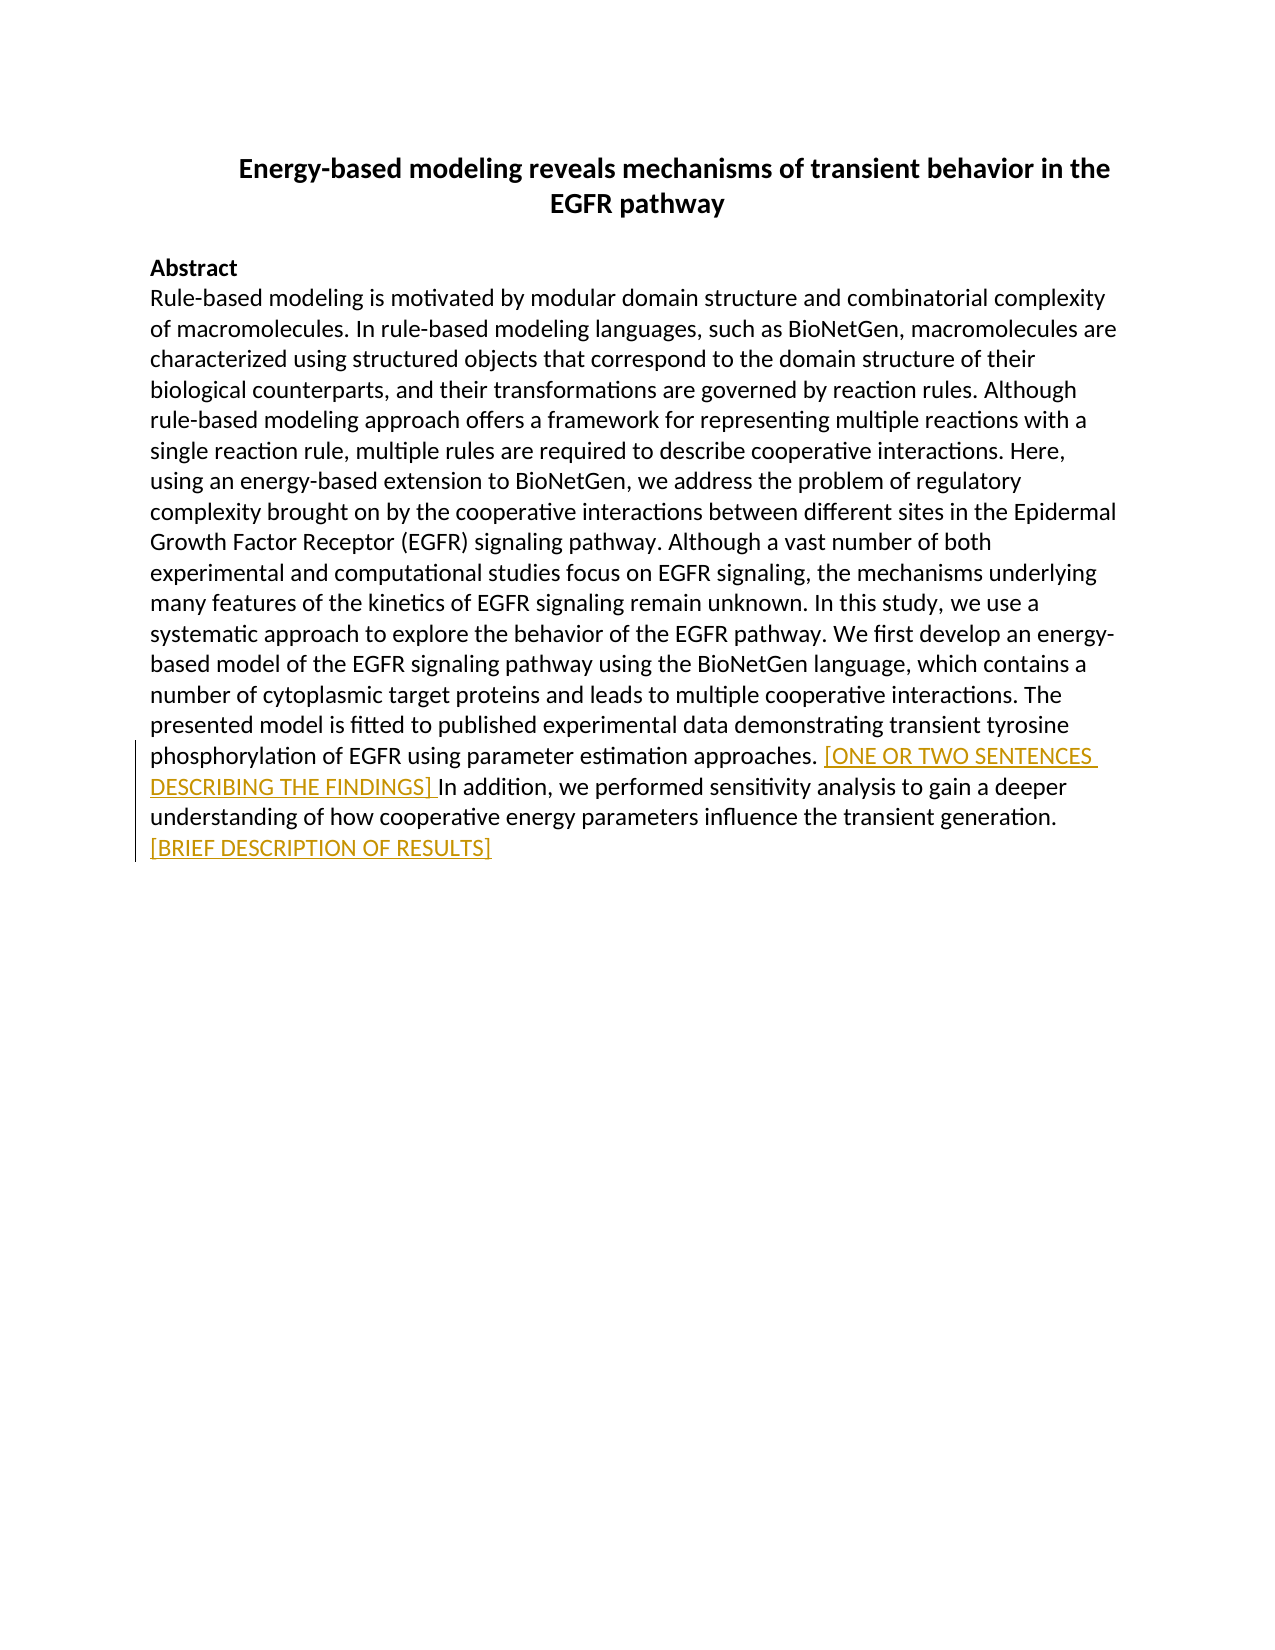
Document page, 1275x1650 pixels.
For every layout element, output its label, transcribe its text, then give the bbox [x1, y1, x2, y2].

text Rule-based modeling is motivated by modular domain structure and combinatorial complexity of macromolecules. In rule-based modeling languages, such as BioNetGen, macromolecules are characterized using structured objects that correspond to the domain structure of their biological counterparts, and their transformations are governed by reaction rules. Although rule-based modeling approach offers a framework for representing multiple reactions with a single reaction rule, multiple rules are required to describe cooperative interactions. Here, using an energy-based extension to BioNetGen, we address the problem of regulatory complexity brought on by the cooperative interactions between different sites in the Epidermal Growth Factor Receptor (EGFR) signaling pathway. Although a vast number of both experimental and computational studies focus on EGFR signaling, the mechanisms underlying many features of the kinetics of EGFR signaling remain unknown. In this study, we use a systematic approach to explore the behavior of the EGFR pathway. We first develop an energy-based model of the EGFR signaling pathway using the BioNetGen language, which contains a number of cytoplasmic target proteins and leads to multiple cooperative interactions. The presented model is fitted to published experimental data demonstrating transient tyrosine phosphorylation of EGFR using parameter estimation approaches. In addition, we performed sensitivity analysis to gain a deeper understanding of how cooperative energy parameters influence the transient generation. [150, 282, 1125, 862]
text Energy-based modeling reveals mechanisms of transient behavior in the EGFR pathway [150, 150, 1125, 221]
text Abstract [150, 252, 1125, 282]
